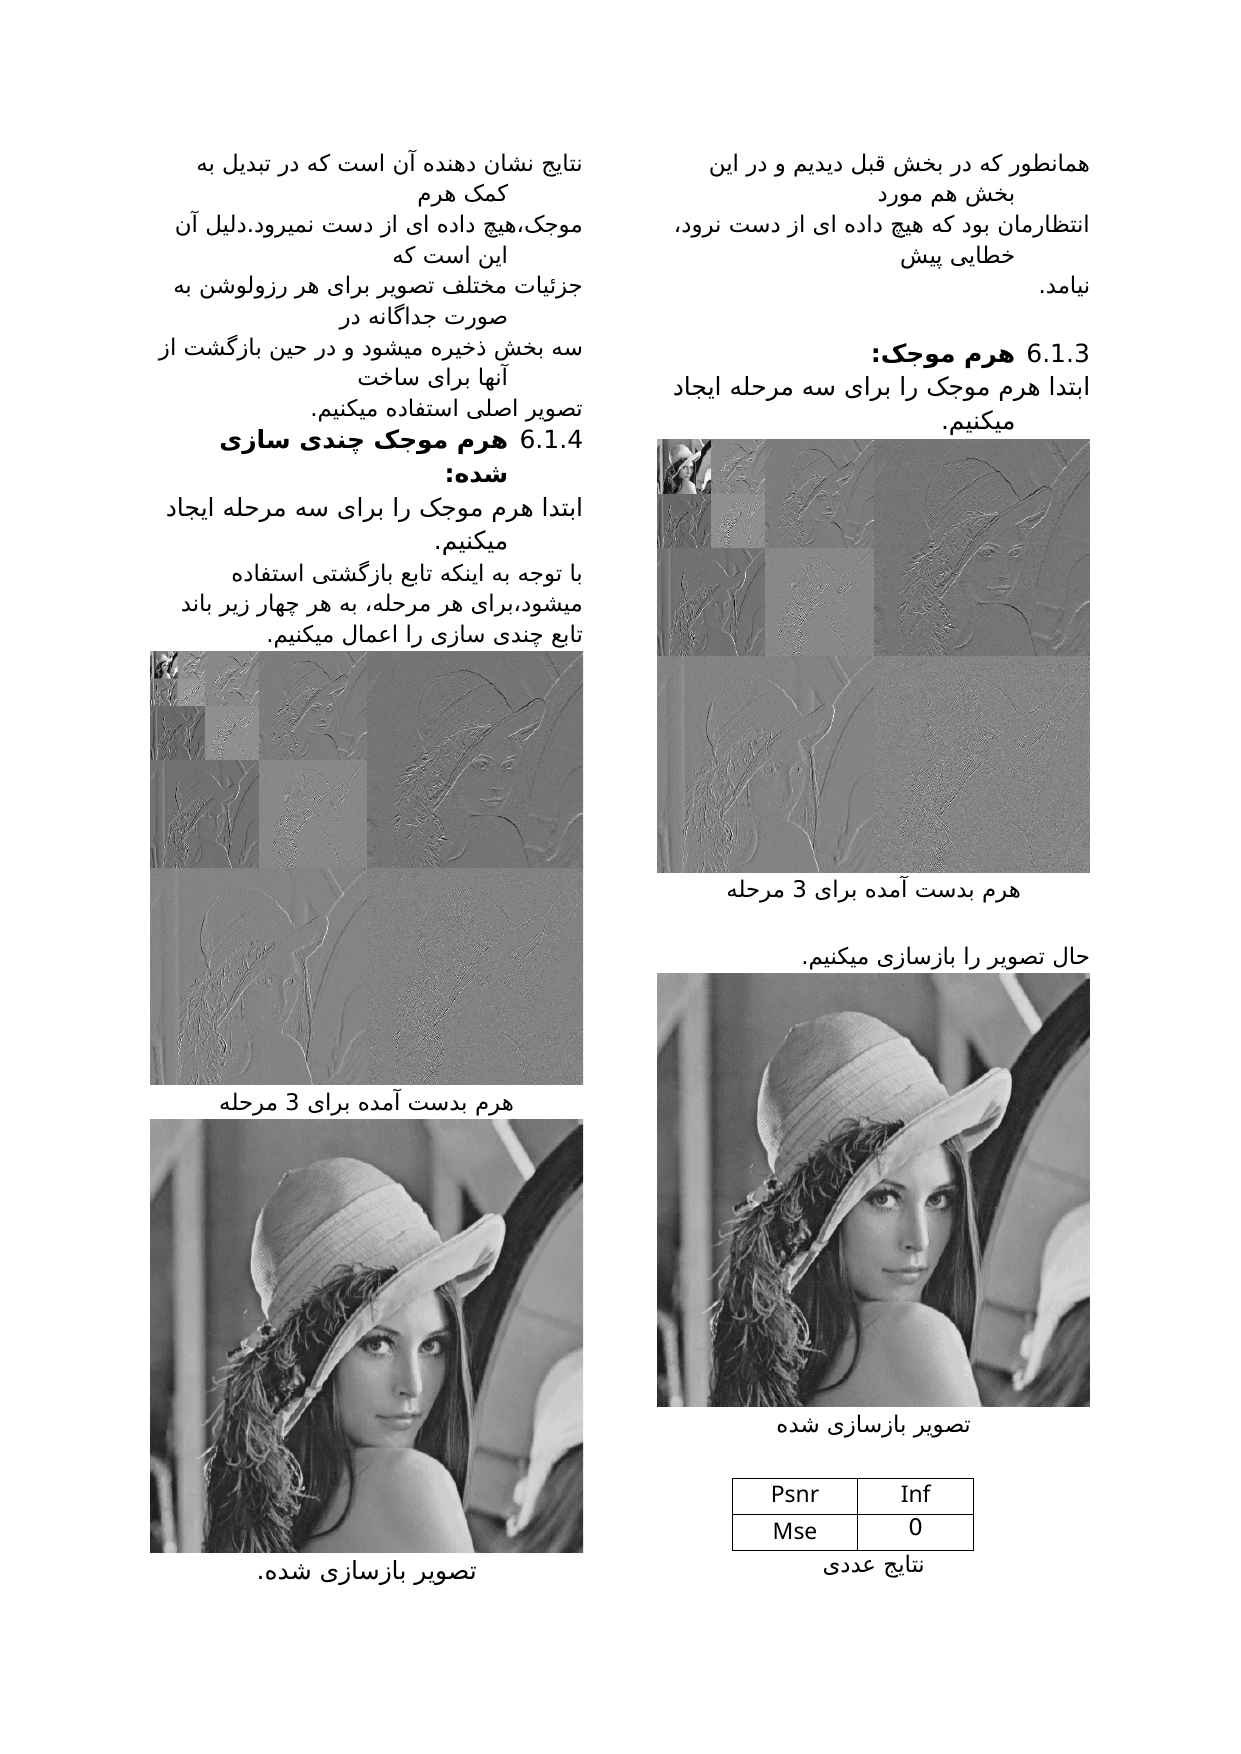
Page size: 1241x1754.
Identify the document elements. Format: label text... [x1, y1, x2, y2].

text هرم بدست آمده برای 3 مرحله [657, 877, 1090, 903]
table_header Inf [858, 1479, 973, 1513]
text نتایج عددی [657, 1551, 1090, 1577]
text سه بخش ذخیره میشود و در حین بازگشت از آنها برای ساخت [150, 334, 583, 391]
text جزئیات مختلف تصویر برای هر رزولوشن به صورت جداگانه در [150, 272, 583, 330]
text با توجه به اینکه تابع بازگشتی استفاده میشود،برای هر مرحله، به هر چهار زیر باند تابع چندی سازی را اعمال میکنیم. [150, 560, 583, 648]
text حال تصویر را بازسازی میکنیم. [657, 943, 1090, 970]
picture [657, 439, 1090, 873]
text ابتدا هرم موجک را برای سه مرحله ایجاد میکنیم. [657, 373, 1090, 435]
text 6.1.4 هرم موجک چندی سازی شده: [150, 426, 583, 488]
table_header Psnr [733, 1479, 857, 1513]
text همانطور که در بخش قبل دیدیم و در این بخش هم مورد [657, 150, 1090, 207]
text هرم بدست آمده برای 3 مرحله [150, 1089, 583, 1115]
table_cell Mse [733, 1515, 857, 1550]
text نیامد. [657, 272, 1090, 299]
text تصویر بازسازی شده. [150, 1556, 583, 1585]
picture [150, 651, 584, 1085]
text تصویر بازسازی شده [657, 1411, 1090, 1437]
text نتایج نشان دهنده آن است که در تبدیل به کمک هرم [150, 150, 583, 207]
text 6.1.3 هرم موجک: [657, 339, 1090, 368]
text موجک،هیچ داده ای از دست نمیرود.دلیل آن این است که [150, 211, 583, 268]
table_cell 0 [858, 1515, 973, 1550]
picture [150, 1119, 584, 1553]
text ابتدا هرم موجک را برای سه مرحله ایجاد میکنیم. [150, 493, 583, 555]
text تصویر اصلی استفاده میکنیم. [150, 395, 583, 422]
picture [657, 973, 1090, 1407]
text انتظارمان بود که هیچ داده ای از دست نرود، خطایی پیش [657, 211, 1090, 268]
